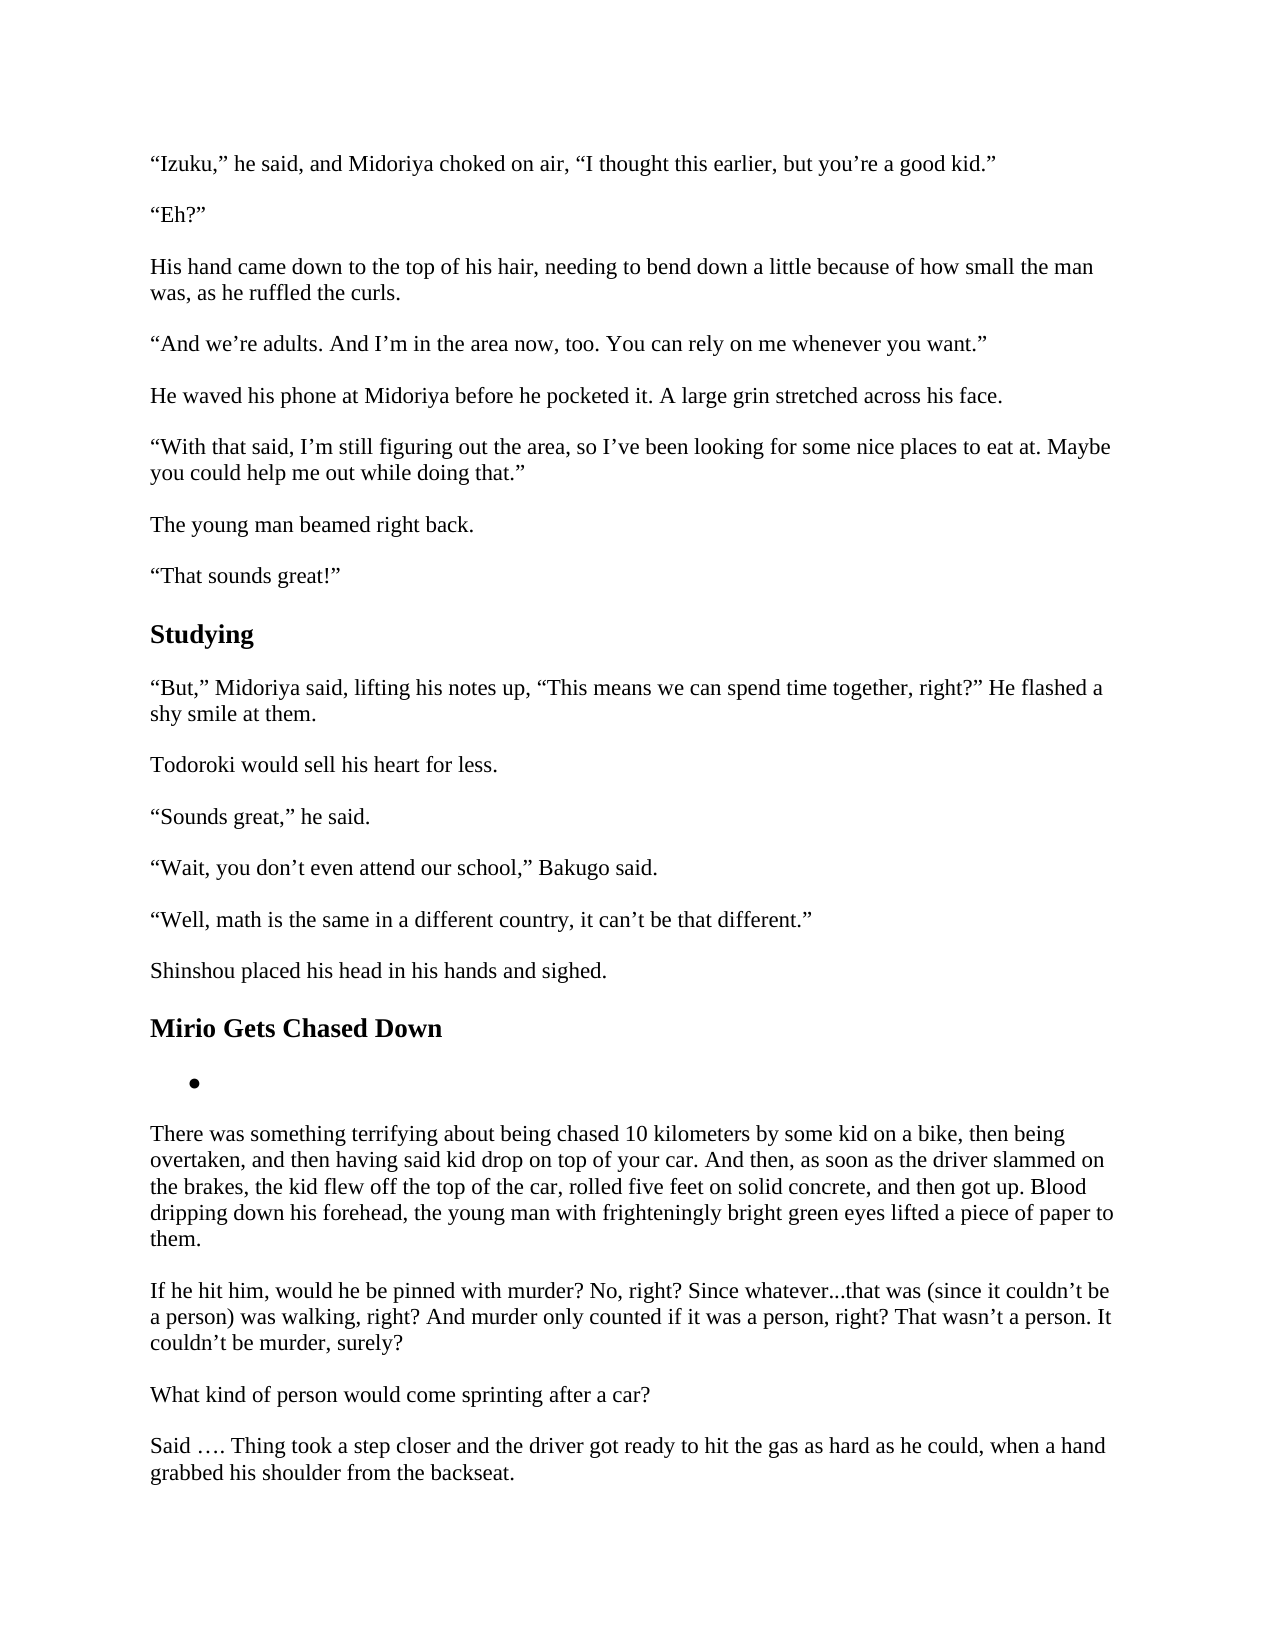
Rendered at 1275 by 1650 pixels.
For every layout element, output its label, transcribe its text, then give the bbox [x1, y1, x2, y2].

text “Well, math is the same in a different country, it can’t be that different.” [150, 906, 1125, 932]
text What kind of person would come sprinting after a car? [150, 1381, 1125, 1407]
text He waved his phone at Midoriya before he pocketed it. A large grin stretched across his face. [150, 382, 1125, 408]
subtitle Studying [150, 618, 1125, 649]
text Said …. Thing took a step closer and the driver got ready to hit the gas as hard as he could, when a hand grabbed his shoulder from the backseat. [150, 1432, 1125, 1485]
text “But,” Midoriya said, lifting his notes up, “This means we can spend time together, right?” He flashed a shy smile at them. [150, 674, 1125, 727]
text Todoroki would sell his heart for less. [150, 752, 1125, 778]
subtitle Mirio Gets Chased Down [150, 1012, 1125, 1044]
text “Wait, you don’t even attend our school,” Bakugo said. [150, 854, 1125, 881]
text “And we’re adults. And I’m in the area now, too. You can rely on me whenever you want.” [150, 330, 1125, 357]
text The young man beamed right back. [150, 511, 1125, 537]
text There was something terrifying about being chased 10 kilometers by some kid on a bike, then being overtaken, and then having said kid drop on top of your car. And then, as soon as the driver slammed on the brakes, the kid flew off the top of the car, rolled five feet on solid concrete, and then got up. Blood dripping down his forehead, the young man with frighteningly bright green eyes lifted a piece of paper to them. [150, 1120, 1125, 1252]
text Shinshou placed his head in his hands and sighed. [150, 957, 1125, 983]
text “Eh?” [150, 201, 1125, 228]
text His hand came down to the top of his hair, needing to bend down a little because of how small the man was, as he ruffled the curls. [150, 253, 1125, 305]
text “That sounds great!” [150, 562, 1125, 588]
text If he hit him, would he be pinned with murder? No, right? Since whatever...that was (since it couldn’t be a person) was walking, right? And murder only counted if it was a person, right? That wasn’t a person. It couldn’t be murder, surely? [150, 1277, 1125, 1356]
text “With that said, I’m still figuring out the area, so I’ve been looking for some nice places to eat at. Maybe you could help me out while doing that.” [150, 433, 1125, 486]
text “Izuku,” he said, and Midoriya choked on air, “I thought this earlier, but you’re a good kid.” [150, 150, 1125, 176]
text “Sounds great,” he said. [150, 803, 1125, 829]
